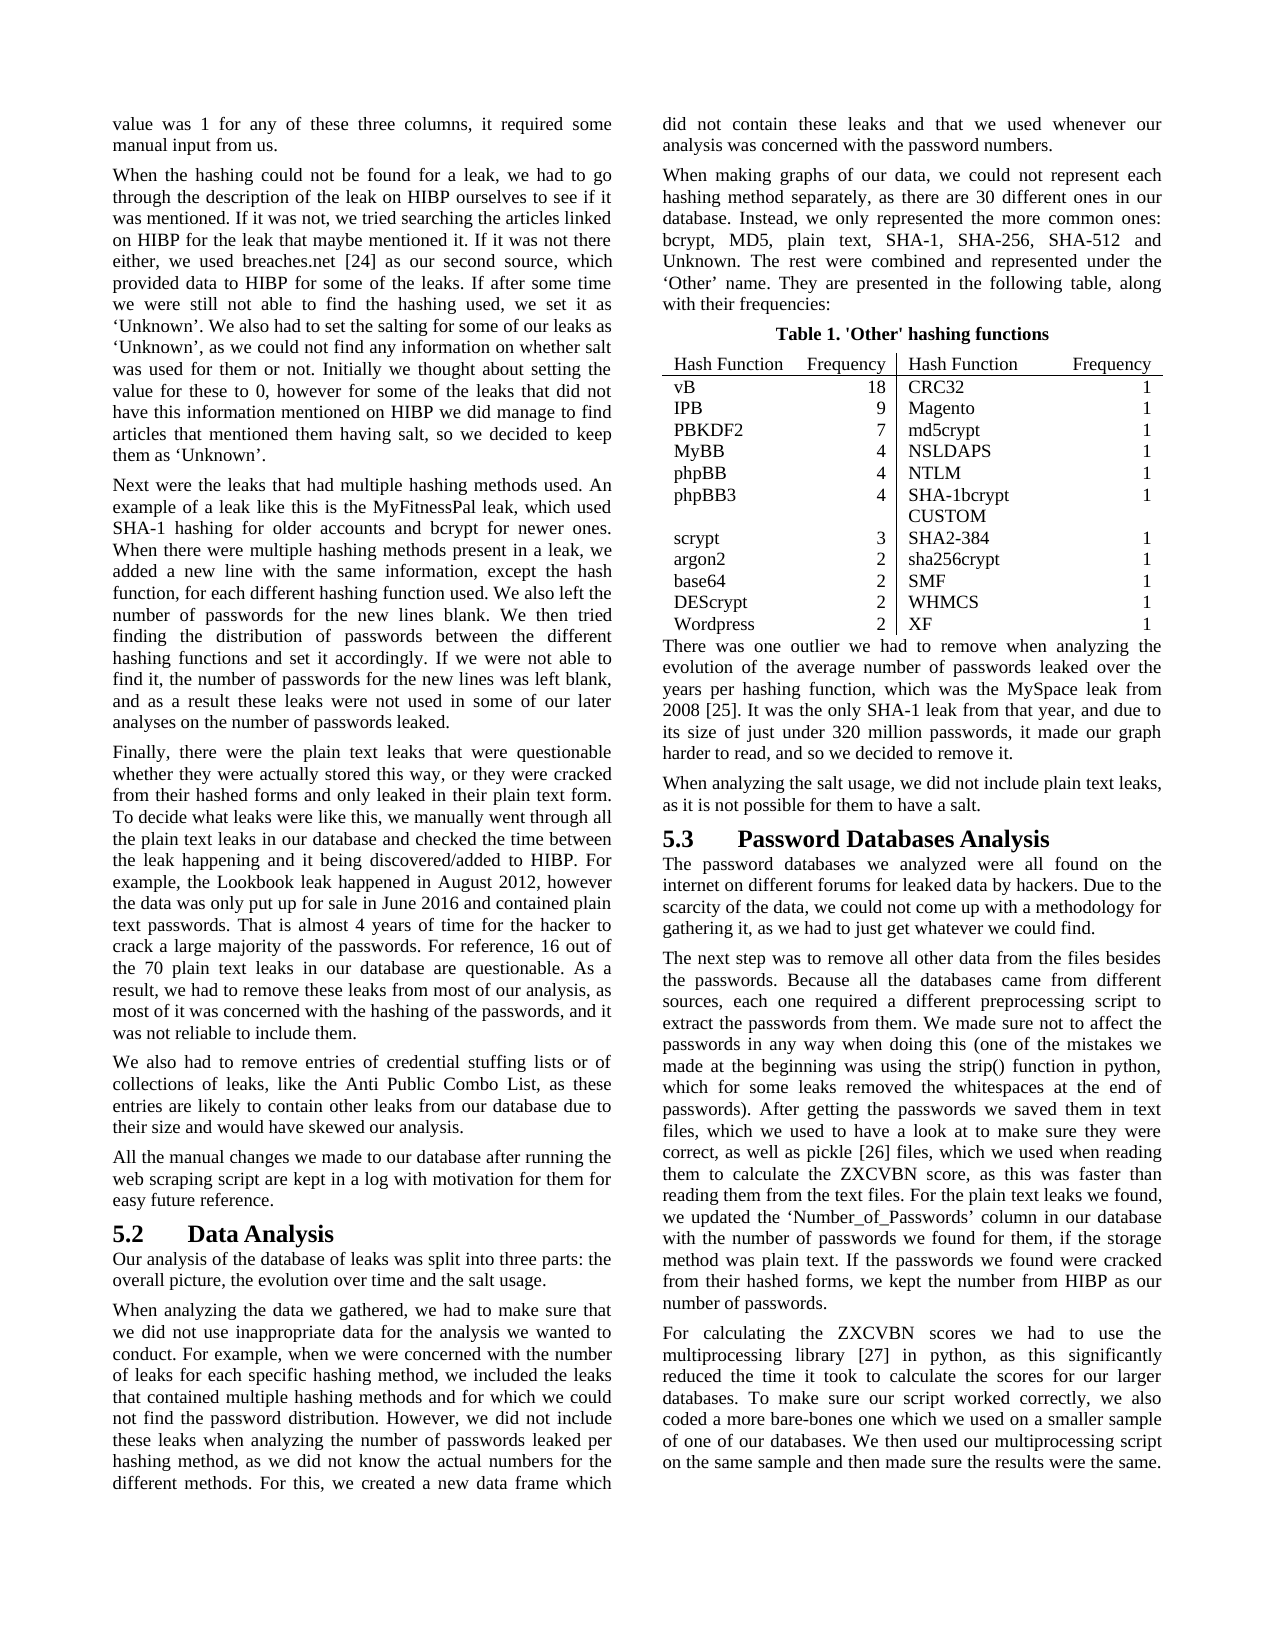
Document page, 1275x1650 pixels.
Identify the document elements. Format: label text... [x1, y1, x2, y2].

table_header Hash Function [897, 353, 1061, 375]
table_cell 1 [1061, 527, 1162, 548]
table_cell argon2 [662, 548, 795, 570]
table_cell scrypt [662, 527, 795, 548]
table_cell 1 [1061, 440, 1162, 462]
table_cell 1 [1061, 548, 1162, 570]
table_cell 1 [1061, 613, 1162, 634]
table_cell md5crypt [897, 419, 1061, 440]
table_cell 1 [1061, 570, 1162, 591]
text When making graphs of our data, we could not represent each hashing method separately, as there are 30 different ones in our database. Instead, we only represented the more common ones: bcrypt, MD5, plain text, SHA-1, SHA-256, SHA-512 and Unknown. The rest were combined and represented under the ‘Other’ name. They are presented in the following table, along with their frequencies: [662, 164, 1162, 315]
table_cell 1 [1061, 462, 1162, 483]
text There was one outlier we had to remove when analyzing the evolution of the average number of passwords leaked over the years per hashing function, which was the MySpace leak from 2008 . It was the only SHA-1 leak from that year, and due to its size of just under 320 million passwords, it made our graph harder to read, and so we decided to remove it. [662, 634, 1162, 764]
table_cell PBKDF2 [662, 419, 795, 440]
table_cell base64 [662, 570, 795, 591]
table_cell 18 [795, 376, 896, 397]
table_cell 2 [795, 548, 896, 570]
text All the manual changes we made to our database after running the web scraping script are kept in a log with motivation for them for easy future reference. [112, 1146, 613, 1211]
table_cell SHA2-384 [897, 527, 1061, 548]
table_header Frequency [795, 353, 896, 375]
subtitle Password Databases Analysis [662, 824, 1162, 852]
table_cell NTLM [897, 462, 1061, 483]
table_cell sha256crypt [897, 548, 1061, 570]
table_cell 1 [1061, 484, 1162, 527]
table_cell 9 [795, 397, 896, 419]
table_cell Magento [897, 397, 1061, 419]
table_cell 1 [1061, 376, 1162, 397]
text Next were the leaks that had multiple hashing methods used. An example of a leak like this is the MyFitnessPal leak, which used SHA-1 hashing for older accounts and bcrypt for newer ones. When there were multiple hashing methods present in a leak, we added a new line with the same information, except the hash function, for each different hashing function used. We also left the number of passwords for the new lines blank. We then tried finding the distribution of passwords between the different hashing functions and set it accordingly. If we were not able to find it, the number of passwords for the new lines was left blank, and as a result these leaks were not used in some of our later analyses on the number of passwords leaked. [112, 474, 613, 733]
table_cell 2 [795, 570, 896, 591]
table_cell 2 [795, 613, 896, 634]
table_cell 1 [1061, 591, 1162, 613]
table_header Hash Function [662, 353, 795, 375]
table_cell DEScrypt [662, 591, 795, 613]
table_cell 1 [1061, 419, 1162, 440]
text We also had to remove entries of credential stuffing lists or of collections of leaks, like the Anti Public Combo List, as these entries are likely to contain other leaks from our database due to their size and would have skewed our analysis. [112, 1051, 613, 1138]
text When analyzing the data we gathered, we had to make sure that we did not use inappropriate data for the analysis we wanted to conduct. For example, when we were concerned with the number of leaks for each specific hashing method, we included the leaks that contained multiple hashing methods and for which we could not find the password distribution. However, we did not include these leaks when analyzing the number of passwords leaked per hashing method, as we did not know the actual numbers for the different methods. For this, we created a new data frame which did not contain these leaks and that we used whenever our analysis was concerned with the password numbers. [112, 1299, 613, 1493]
table_cell MyBB [662, 440, 795, 462]
table_cell phpBB3 [662, 484, 795, 527]
table_cell NSLDAPS [897, 440, 1061, 462]
table_cell 3 [795, 527, 896, 548]
table_cell 4 [795, 440, 896, 462]
text Our analysis of the database of leaks was split into three parts: the overall picture, the evolution over time and the salt usage. [112, 1248, 613, 1291]
table_cell SMF [897, 570, 1061, 591]
table_cell 7 [795, 419, 896, 440]
table_cell 1 [1061, 397, 1162, 419]
text When the hashing could not be found for a leak, we had to go through the description of the leak on HIBP ourselves to see if it was mentioned. If it was not, we tried searching the articles linked on HIBP for the leak that maybe mentioned it. If it was not there either, we used breaches.net as our second source, which provided data to HIBP for some of the leaks. If after some time we were still not able to find the hashing used, we set it as ‘Unknown’. We also had to set the salting for some of our leaks as ‘Unknown’, as we could not find any information on whether salt was used for them or not. Initially we thought about setting the value for these to 0, however for some of the leaks that did not have this information mentioned on HIBP we did manage to find articles that mentioned them having salt, so we decided to keep them as ‘Unknown’. [112, 164, 613, 466]
table_cell vB [662, 376, 795, 397]
text Finally, there were the plain text leaks that were questionable whether they were actually stored this way, or they were cracked from their hashed forms and only leaked in their plain text form. To decide what leaks were like this, we manually went through all the plain text leaks in our database and checked the time between the leak happening and it being discovered/added to HIBP. For example, the Lookbook leak happened in August 2012, however the data was only put up for sale in June 2016 and contained plain text passwords. That is almost 4 years of time for the hacker to crack a large majority of the passwords. For reference, 16 out of the 70 plain text leaks in our database are questionable. As a result, we had to remove these leaks from most of our analysis, as most of it was concerned with the hashing of the passwords, and it was not reliable to include them. [112, 741, 613, 1043]
table_cell Wordpress [662, 613, 795, 634]
table_cell 4 [795, 462, 896, 483]
text The next step was to remove all other data from the files besides the passwords. Because all the databases came from different sources, each one required a different preprocessing script to extract the passwords from them. We made sure not to affect the passwords in any way when doing this (one of the mistakes we made at the beginning was using the strip() function in python, which for some leaks removed the whitespaces at the end of passwords). After getting the passwords we saved them in text files, which we used to have a look at to make sure they were correct, as well as pickle files, which we used when reading them to calculate the ZXCVBN score, as this was faster than reading them from the text files. For the plain text leaks we found, we updated the ‘Number_of_Passwords’ column in our database with the number of passwords we found for them, if the storage method was plain text. If the passwords we found were cracked from their hashed forms, we kept the number from HIBP as our number of passwords. [662, 947, 1162, 1313]
table_cell IPB [662, 397, 795, 419]
subtitle Data Analysis [112, 1219, 613, 1248]
table_cell XF [897, 613, 1061, 634]
table_cell WHMCS [897, 591, 1061, 613]
table_header Frequency [1061, 353, 1162, 375]
table_cell 2 [795, 591, 896, 613]
text The password databases we analyzed were all found on the internet on different forums for leaked data by hackers. Due to the scarcity of the data, we could not come up with a methodology for gathering it, as we had to just get whatever we could find. [662, 852, 1162, 939]
text When analyzing the salt usage, we did not include plain text leaks, as it is not possible for them to have a salt. [662, 772, 1162, 815]
table_cell CRC32 [897, 376, 1061, 397]
table_cell phpBB [662, 462, 795, 483]
table_cell SHA-1bcrypt CUSTOM [897, 484, 1061, 527]
table_cell 4 [795, 484, 896, 527]
